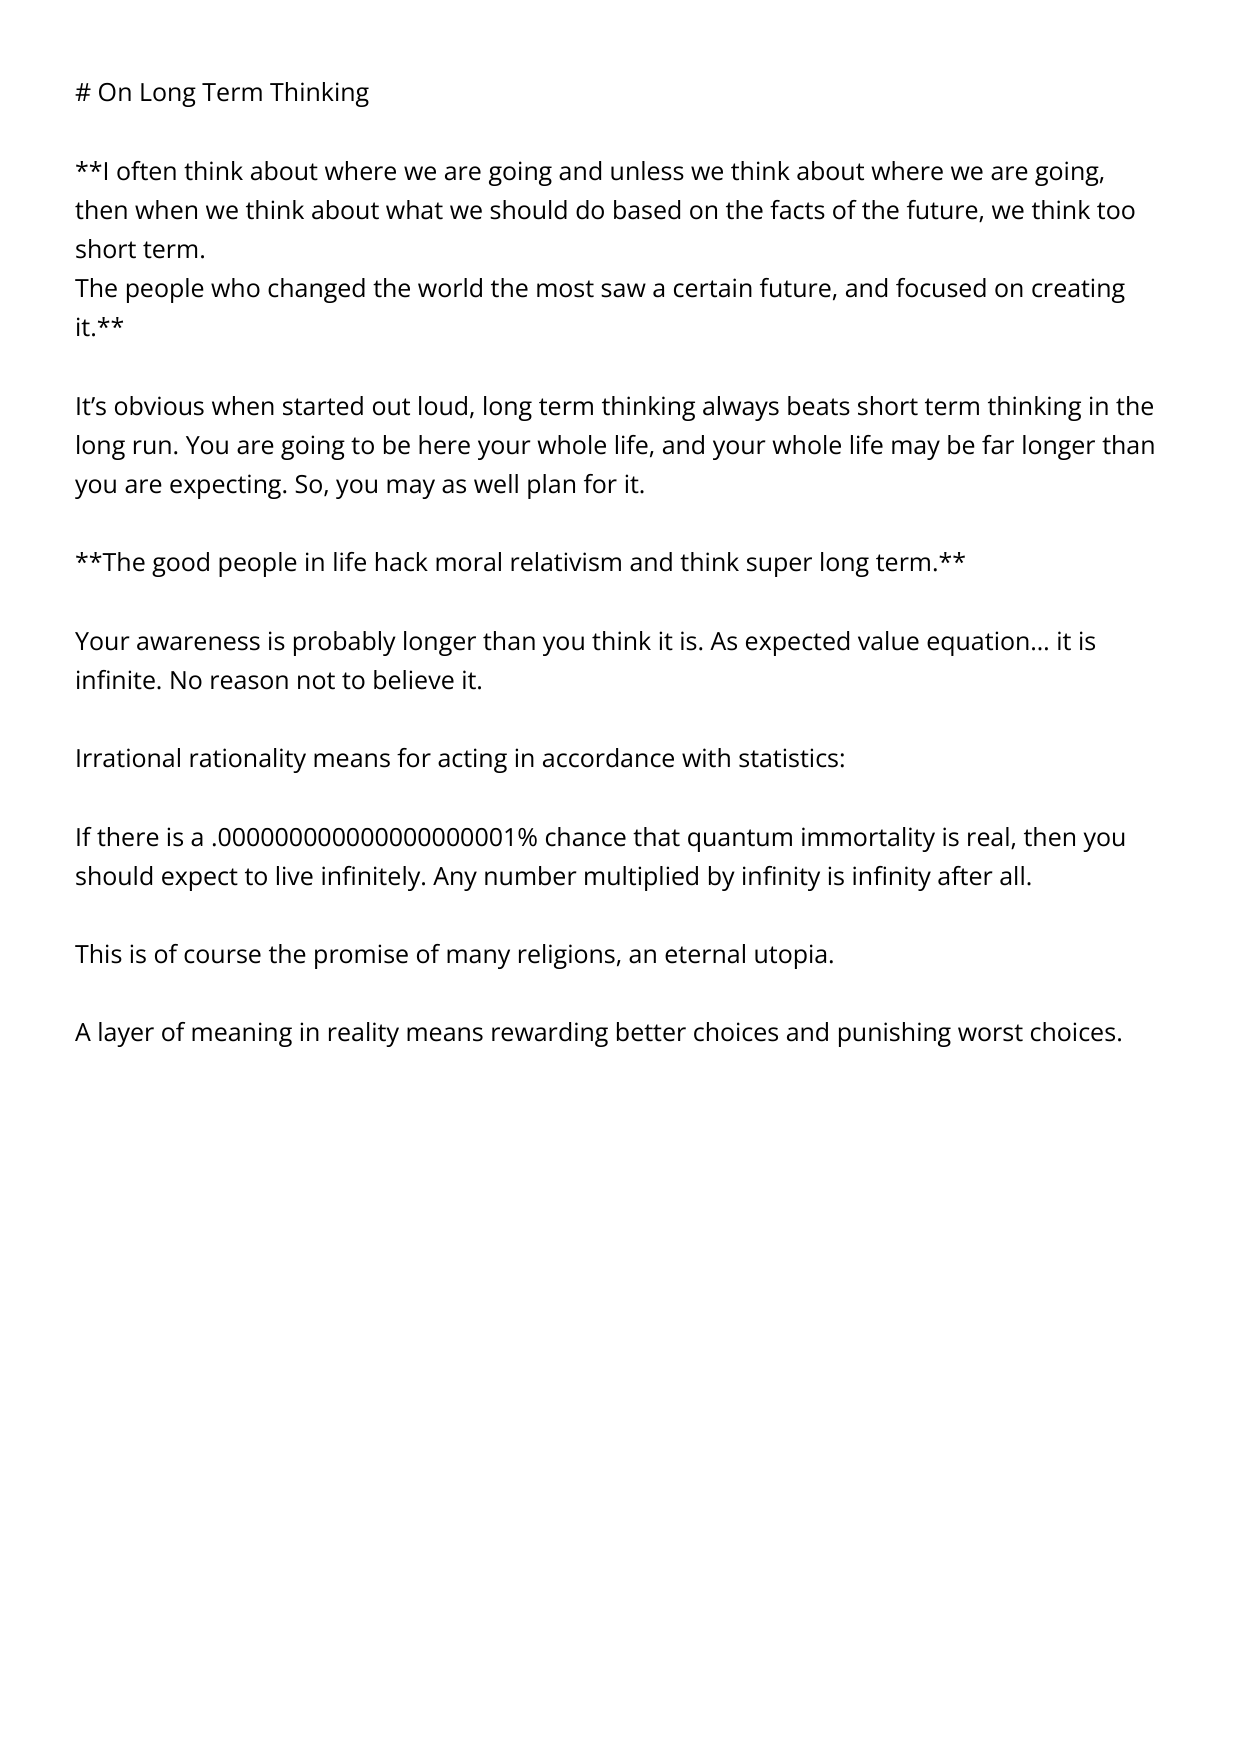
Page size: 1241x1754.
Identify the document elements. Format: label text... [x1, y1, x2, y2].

text It’s obvious when started out loud, long term thinking always beats short term thinking in the long run. You are going to be here your whole life, and your whole life may be far longer than you are expecting. So, you may as well plan for it. [75, 388, 1165, 501]
text **The good people in life hack moral relativism and think super long term.** [75, 545, 1165, 579]
text This is of course the promise of many religions, an eternal utopia. [75, 937, 1165, 971]
text **I often think about where we are going and unless we think about where we are going, then when we think about what we should do based on the facts of the future, we think too short term. [75, 153, 1165, 266]
text If there is a .000000000000000000001% chance that quantum immortality is real, then you should expect to live infinitely. Any number multiplied by infinity is infinity after all. [75, 819, 1165, 892]
text Irrational rationality means for acting in accordance with statistics: [75, 741, 1165, 775]
text Your awareness is probably longer than you think it is. As expected value equation… it is infinite. No reason not to believe it. [75, 623, 1165, 697]
text A layer of meaning in reality means rewarding better choices and punishing worst choices. [75, 1015, 1165, 1049]
text # On Long Term Thinking [75, 75, 1165, 109]
text The people who changed the world the most saw a certain future, and focused on creating it.** [75, 271, 1165, 344]
